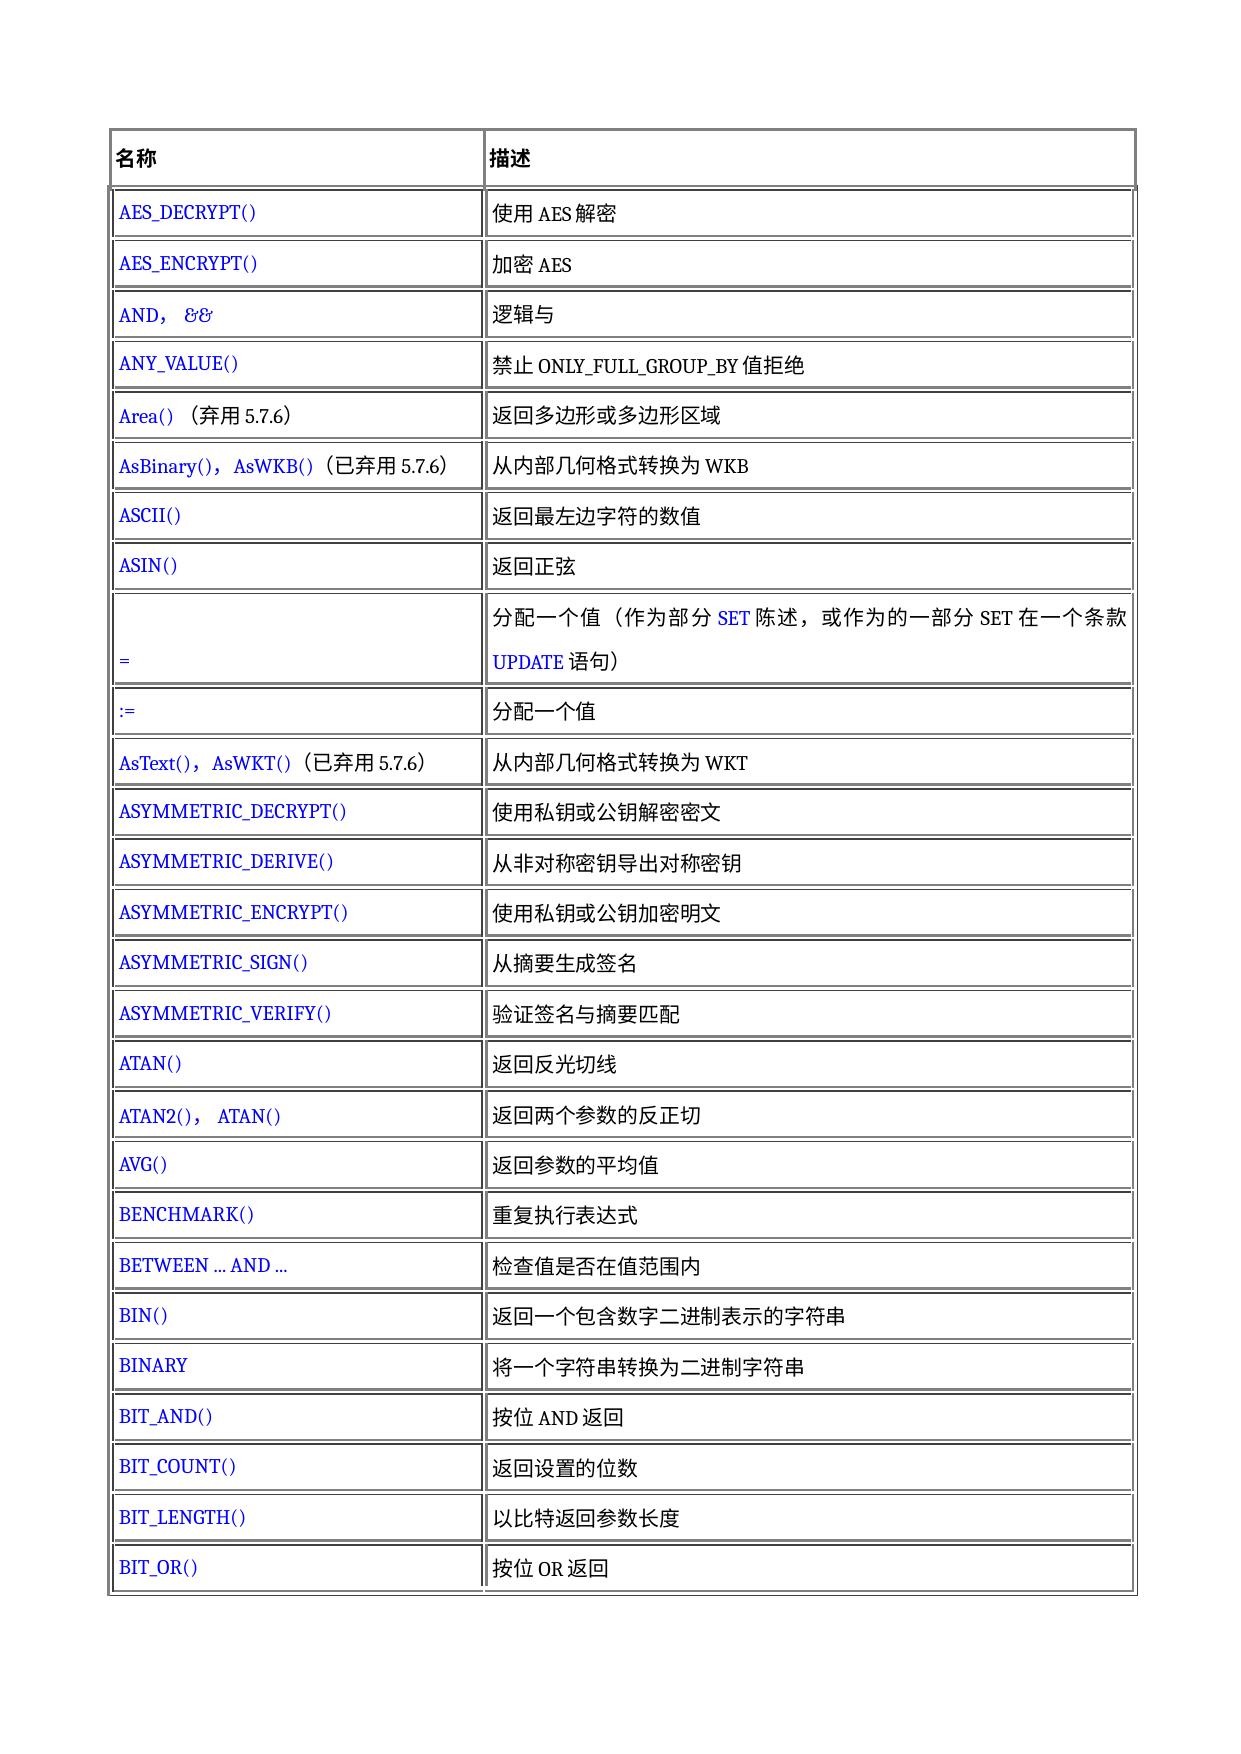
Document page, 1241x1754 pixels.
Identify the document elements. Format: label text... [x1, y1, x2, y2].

table_cell AsText()，AsWKT()（已弃用5.7.6） [111, 733, 484, 783]
table_cell ASYMMETRIC_DECRYPT() [111, 783, 484, 833]
table_cell 禁止ONLY_FULL_GROUP_BY值拒绝 [485, 336, 1135, 386]
table_cell 检查值是否在值范围内 [485, 1237, 1135, 1287]
table_cell ASYMMETRIC_SIGN() [111, 934, 484, 985]
table_cell 加密AES [485, 235, 1135, 285]
table_cell BENCHMARK() [111, 1186, 484, 1237]
table_cell BETWEEN ... AND ... [111, 1237, 484, 1287]
table_cell 返回多边形或多边形区域 [485, 386, 1135, 437]
table_cell 返回一个包含数字二进制表示的字符串 [485, 1287, 1135, 1338]
table_cell AVG() [111, 1136, 484, 1186]
table_header 名称 [112, 131, 483, 184]
table_cell 从内部几何格式转换为WKT [485, 733, 1135, 783]
table_cell 从非对称密钥导出对称密钥 [485, 834, 1135, 884]
table_cell Area() （弃用5.7.6） [111, 386, 484, 437]
table_cell 返回设置的位数 [485, 1439, 1135, 1489]
table_cell ASYMMETRIC_DERIVE() [111, 834, 484, 884]
table_cell 返回最左边字符的数值 [485, 487, 1135, 537]
table_header 描述 [486, 131, 1134, 184]
table_cell ATAN2()， ATAN() [111, 1086, 484, 1136]
table_cell 返回参数的平均值 [485, 1136, 1135, 1186]
table_cell 返回反光切线 [485, 1035, 1135, 1086]
table_cell BIT_LENGTH() [111, 1489, 484, 1539]
table_cell BIN() [111, 1287, 484, 1338]
table_cell ASYMMETRIC_VERIFY() [111, 985, 484, 1035]
table_cell = [111, 588, 484, 682]
table_cell ASCII() [111, 487, 484, 537]
table_cell AsBinary()，AsWKB()（已弃用5.7.6） [111, 437, 484, 487]
table_cell 按位OR返回 [485, 1539, 1135, 1590]
table_cell 从摘要生成签名 [485, 934, 1135, 985]
table_cell ASIN() [111, 538, 484, 588]
table_cell 使用AES解密 [486, 187, 1134, 235]
table_cell AES_DECRYPT() [112, 187, 483, 235]
table_cell BINARY [111, 1338, 484, 1388]
table_cell BIT_COUNT() [111, 1439, 484, 1489]
table_cell 逻辑与 [485, 285, 1135, 336]
table_cell := [111, 682, 484, 733]
table_cell 验证签名与摘要匹配 [485, 985, 1135, 1035]
table_cell 使用私钥或公钥解密密文 [485, 783, 1135, 833]
table_cell 返回正弦 [485, 538, 1135, 588]
table_cell 分配一个值（作为部分 SET 陈述，或作为的一部分SET在一个条款UPDATE语句） [485, 588, 1135, 682]
table_cell 分配一个值 [485, 682, 1135, 733]
table_cell ANY_VALUE() [111, 336, 484, 386]
table_cell 以比特返回参数长度 [485, 1489, 1135, 1539]
table_cell 重复执行表达式 [485, 1186, 1135, 1237]
table_cell 从内部几何格式转换为WKB [485, 437, 1135, 487]
table_cell 使用私钥或公钥加密明文 [485, 884, 1135, 934]
table_cell AES_ENCRYPT() [111, 235, 484, 285]
table_cell BIT_AND() [111, 1388, 484, 1438]
table_cell BIT_OR() [111, 1539, 484, 1590]
table_cell 将一个字符串转换为二进制字符串 [485, 1338, 1135, 1388]
table_cell ATAN() [111, 1035, 484, 1086]
table_cell 返回两个参数的反正切 [485, 1086, 1135, 1136]
table_cell ASYMMETRIC_ENCRYPT() [111, 884, 484, 934]
table_cell 按位AND返回 [485, 1388, 1135, 1438]
table_cell AND， && [111, 285, 484, 336]
